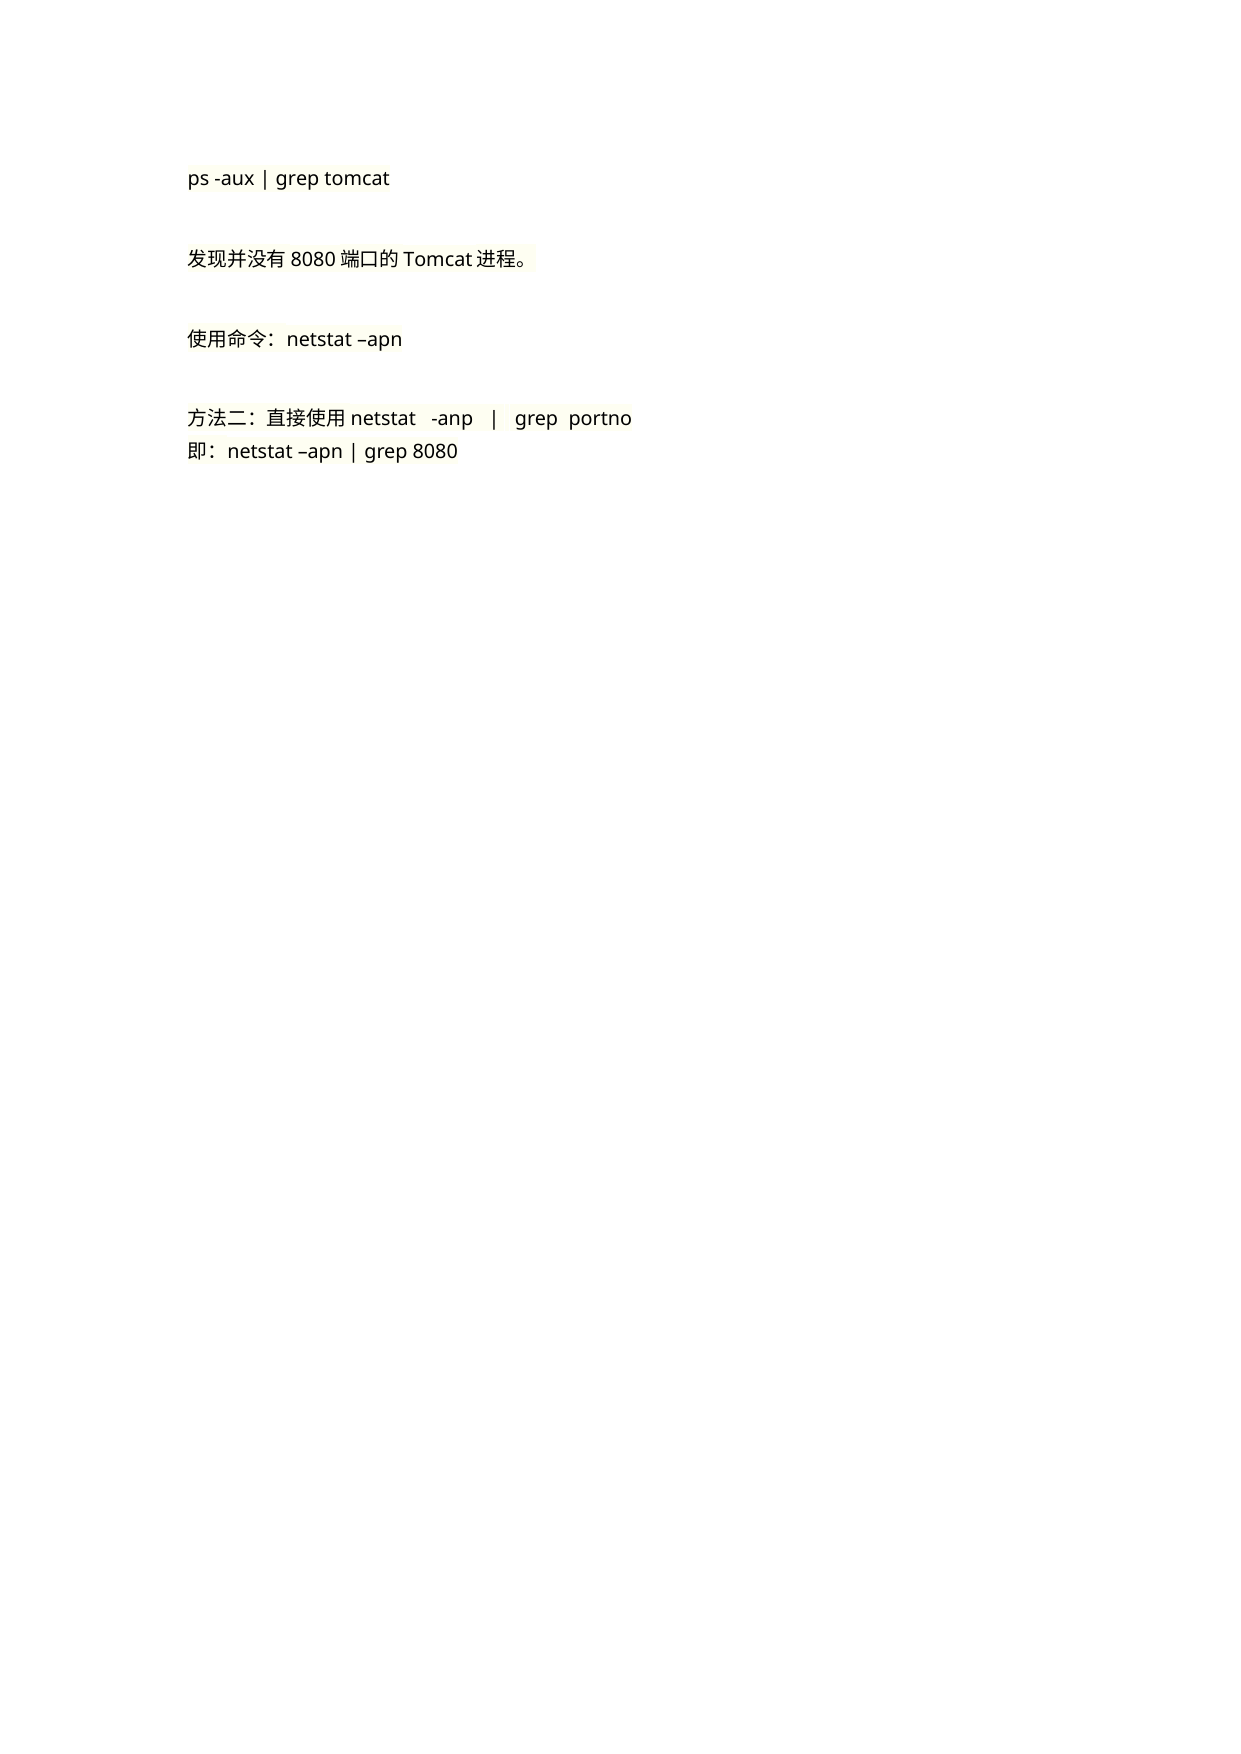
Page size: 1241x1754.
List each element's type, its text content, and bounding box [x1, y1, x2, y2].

text ps -aux | grep tomcat [187, 162, 1053, 194]
text 使用命令：netstat –apn [187, 321, 1053, 354]
text 方法二：直接使用 netstat -anp | grep portno 即：netstat –apn | grep 8080 [187, 401, 1053, 466]
text 发现并没有8080端口的Tomcat进程。 [187, 242, 1053, 274]
